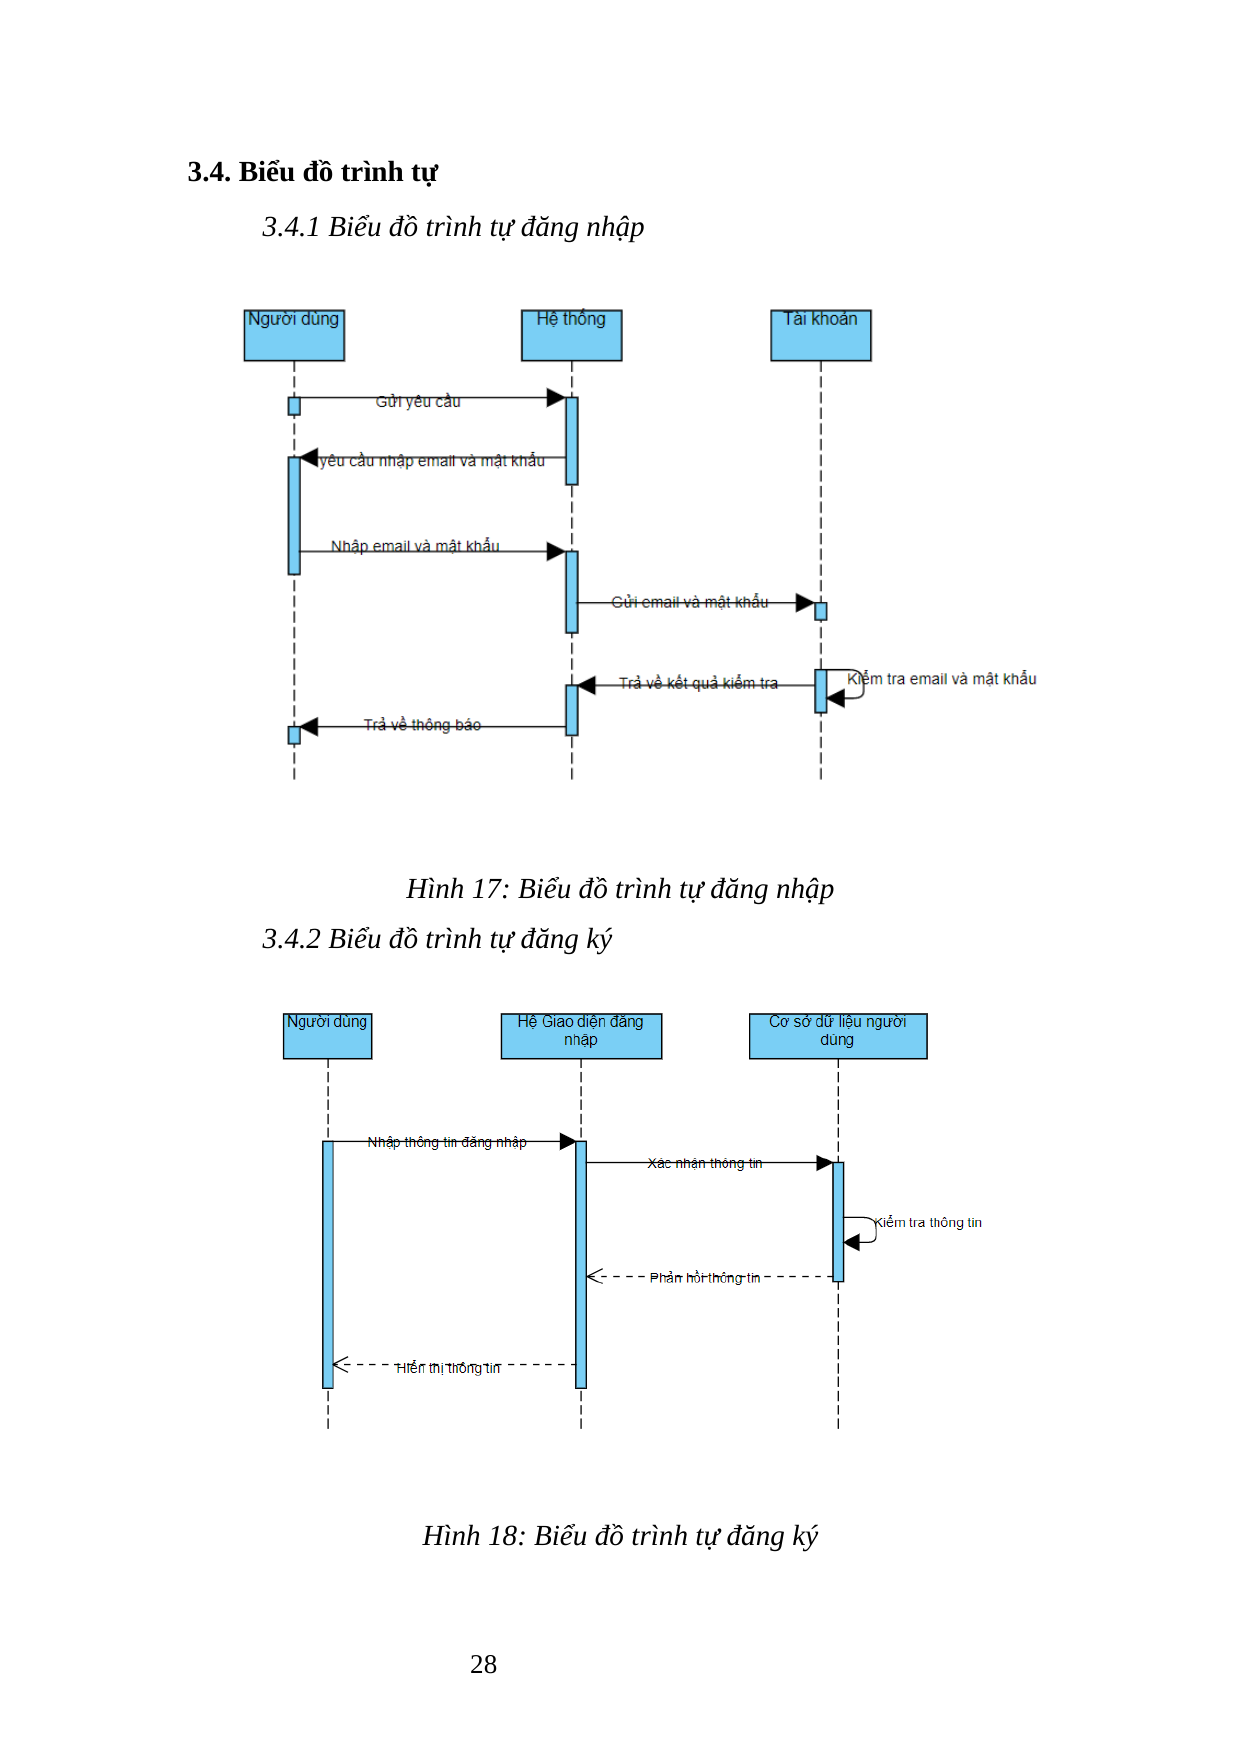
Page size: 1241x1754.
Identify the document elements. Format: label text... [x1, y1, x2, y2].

subtitle 3.4.1 Biểu đồ trình tự đăng nhập [187, 209, 1053, 242]
subtitle 3.4. Biểu đồ trình tự [187, 154, 1053, 188]
picture [188, 258, 1053, 852]
text 3.4.2 Biểu đồ trình tự đăng ký [187, 921, 1053, 955]
subtitle Hình 17: Biểu đồ trình tự đăng nhập [187, 871, 1053, 904]
picture [243, 973, 997, 1499]
subtitle Hình 18: Biểu đồ trình tự đăng ký [187, 1518, 1053, 1552]
